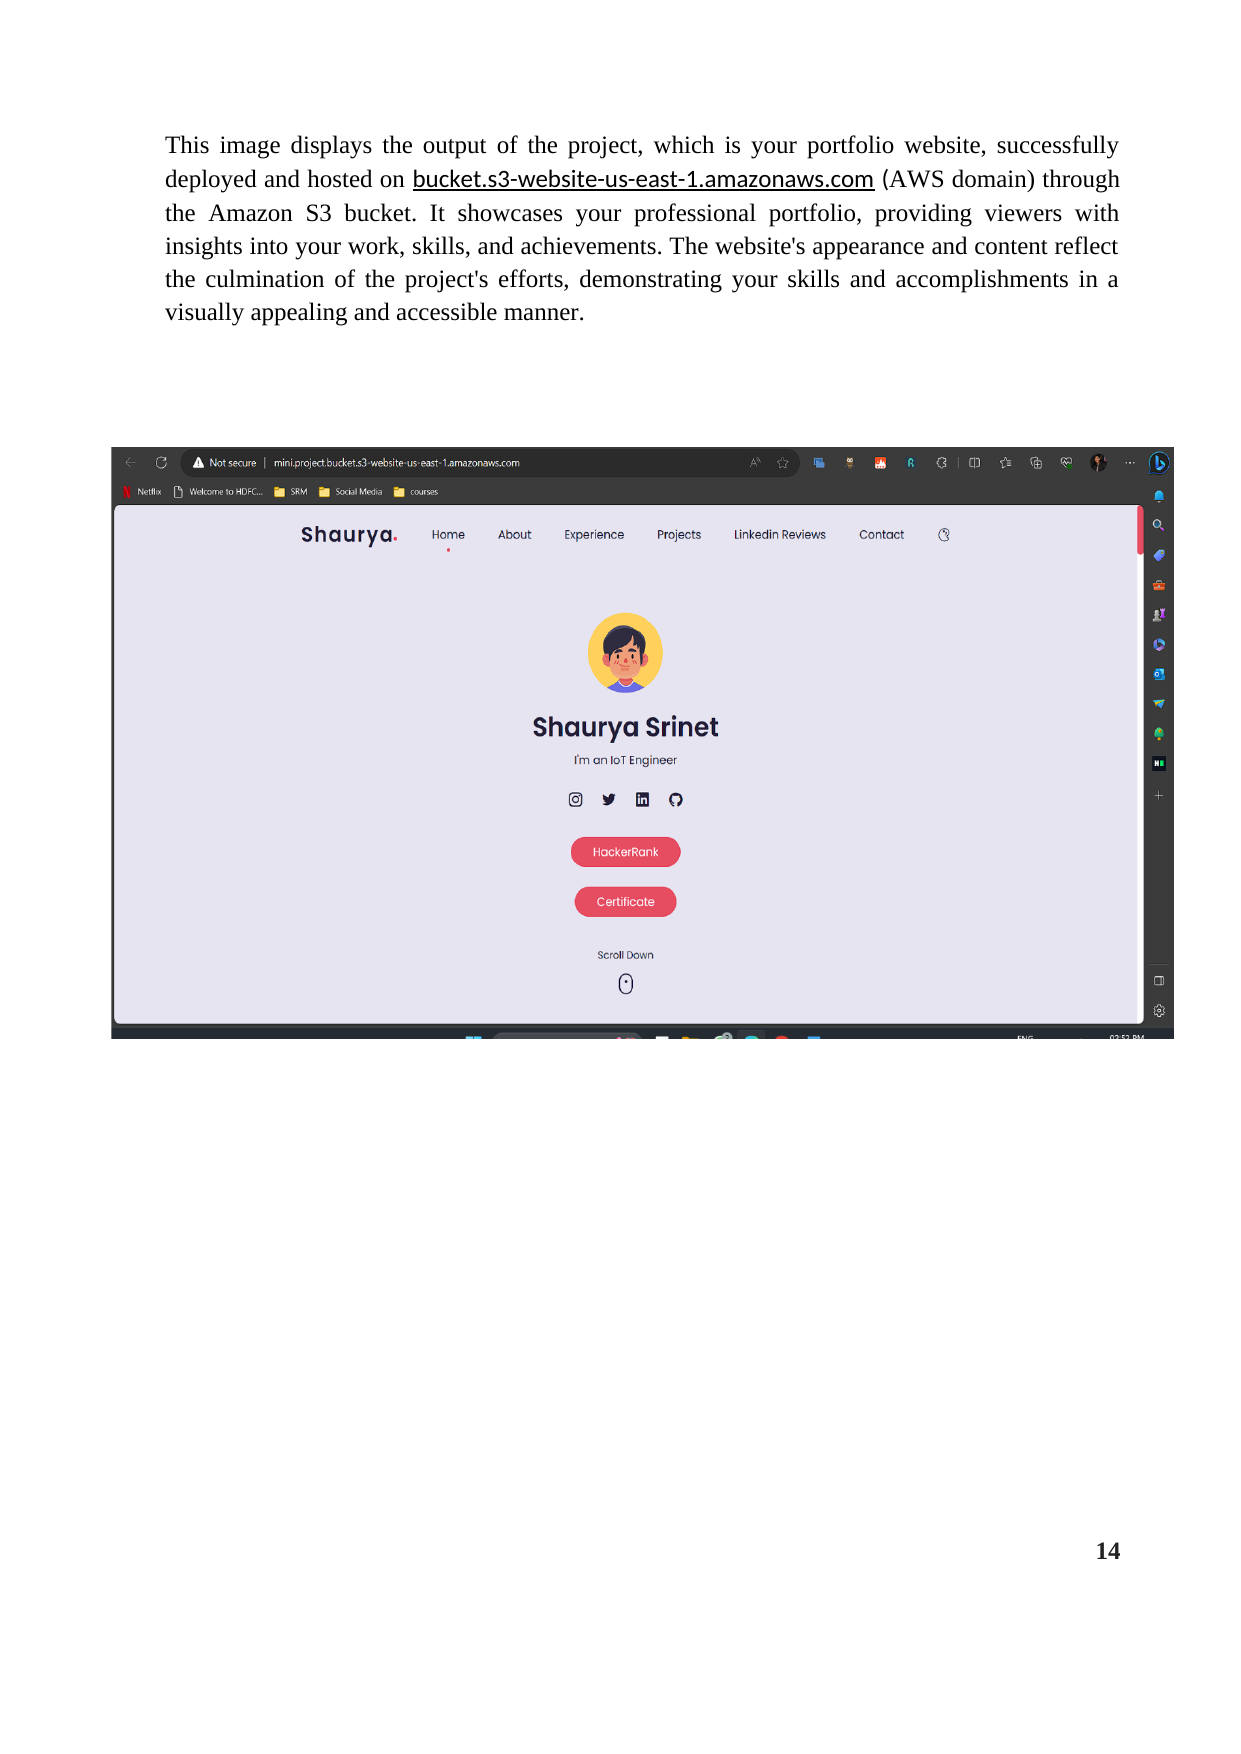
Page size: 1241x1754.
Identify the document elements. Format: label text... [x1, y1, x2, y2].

subtitle This image displays the output of the project, which is your portfolio website, successfully deployed and hosted on bucket.s3-website-us-east-1.amazonaws.com (AWS domain) through the Amazon S3 bucket. It showcases your professional portfolio, providing viewers with insights into your work, skills, and achievements. The website's appearance and content reflect the culmination of the project's efforts, demonstrating your skills and accomplishments in a visually appealing and accessible manner. [165, 130, 1120, 326]
picture [111, 447, 1174, 1039]
text 14 [165, 1536, 1120, 1564]
